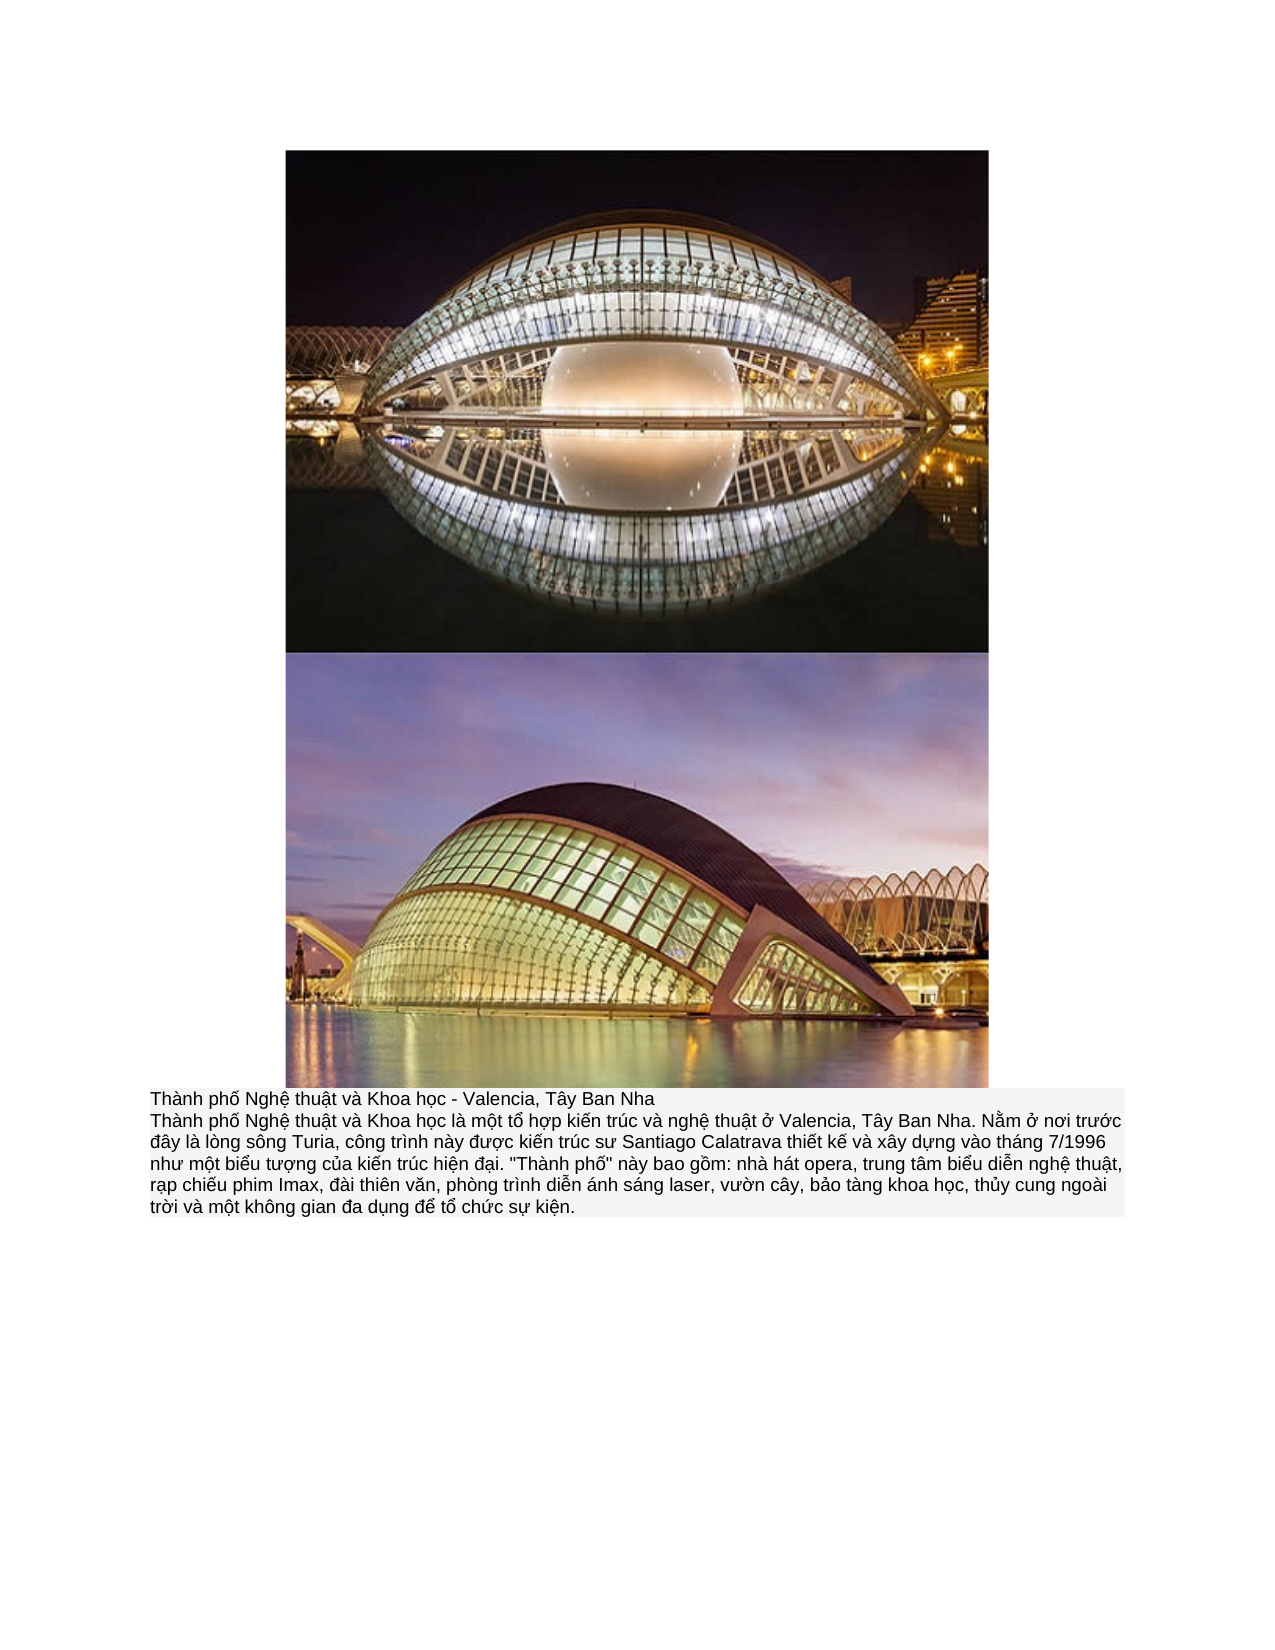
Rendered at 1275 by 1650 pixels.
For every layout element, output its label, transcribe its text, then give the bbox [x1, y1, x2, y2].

text Thành phố Nghệ thuật và Khoa học là một tổ hợp kiến trúc và nghệ thuật ở Valencia, Tây Ban Nha. Nằm ở nơi trước đây là lòng sông Turia, công trình này được kiến trúc sư Santiago Calatrava thiết kế và xây dựng vào tháng 7/1996 như một biểu tượng của kiến trúc hiện đại. "Thành phố" này bao gồm: nhà hát opera, trung tâm biểu diễn nghệ thuật, rạp chiếu phim Imax, đài thiên văn, phòng trình diễn ánh sáng laser, vườn cây, bảo tàng khoa học, thủy cung ngoài trời và một không gian đa dụng để tổ chức sự kiện. [150, 1109, 1125, 1217]
picture [285, 150, 989, 1088]
text Thành phố Nghệ thuật và Khoa học - Valencia, Tây Ban Nha [150, 1088, 1125, 1109]
